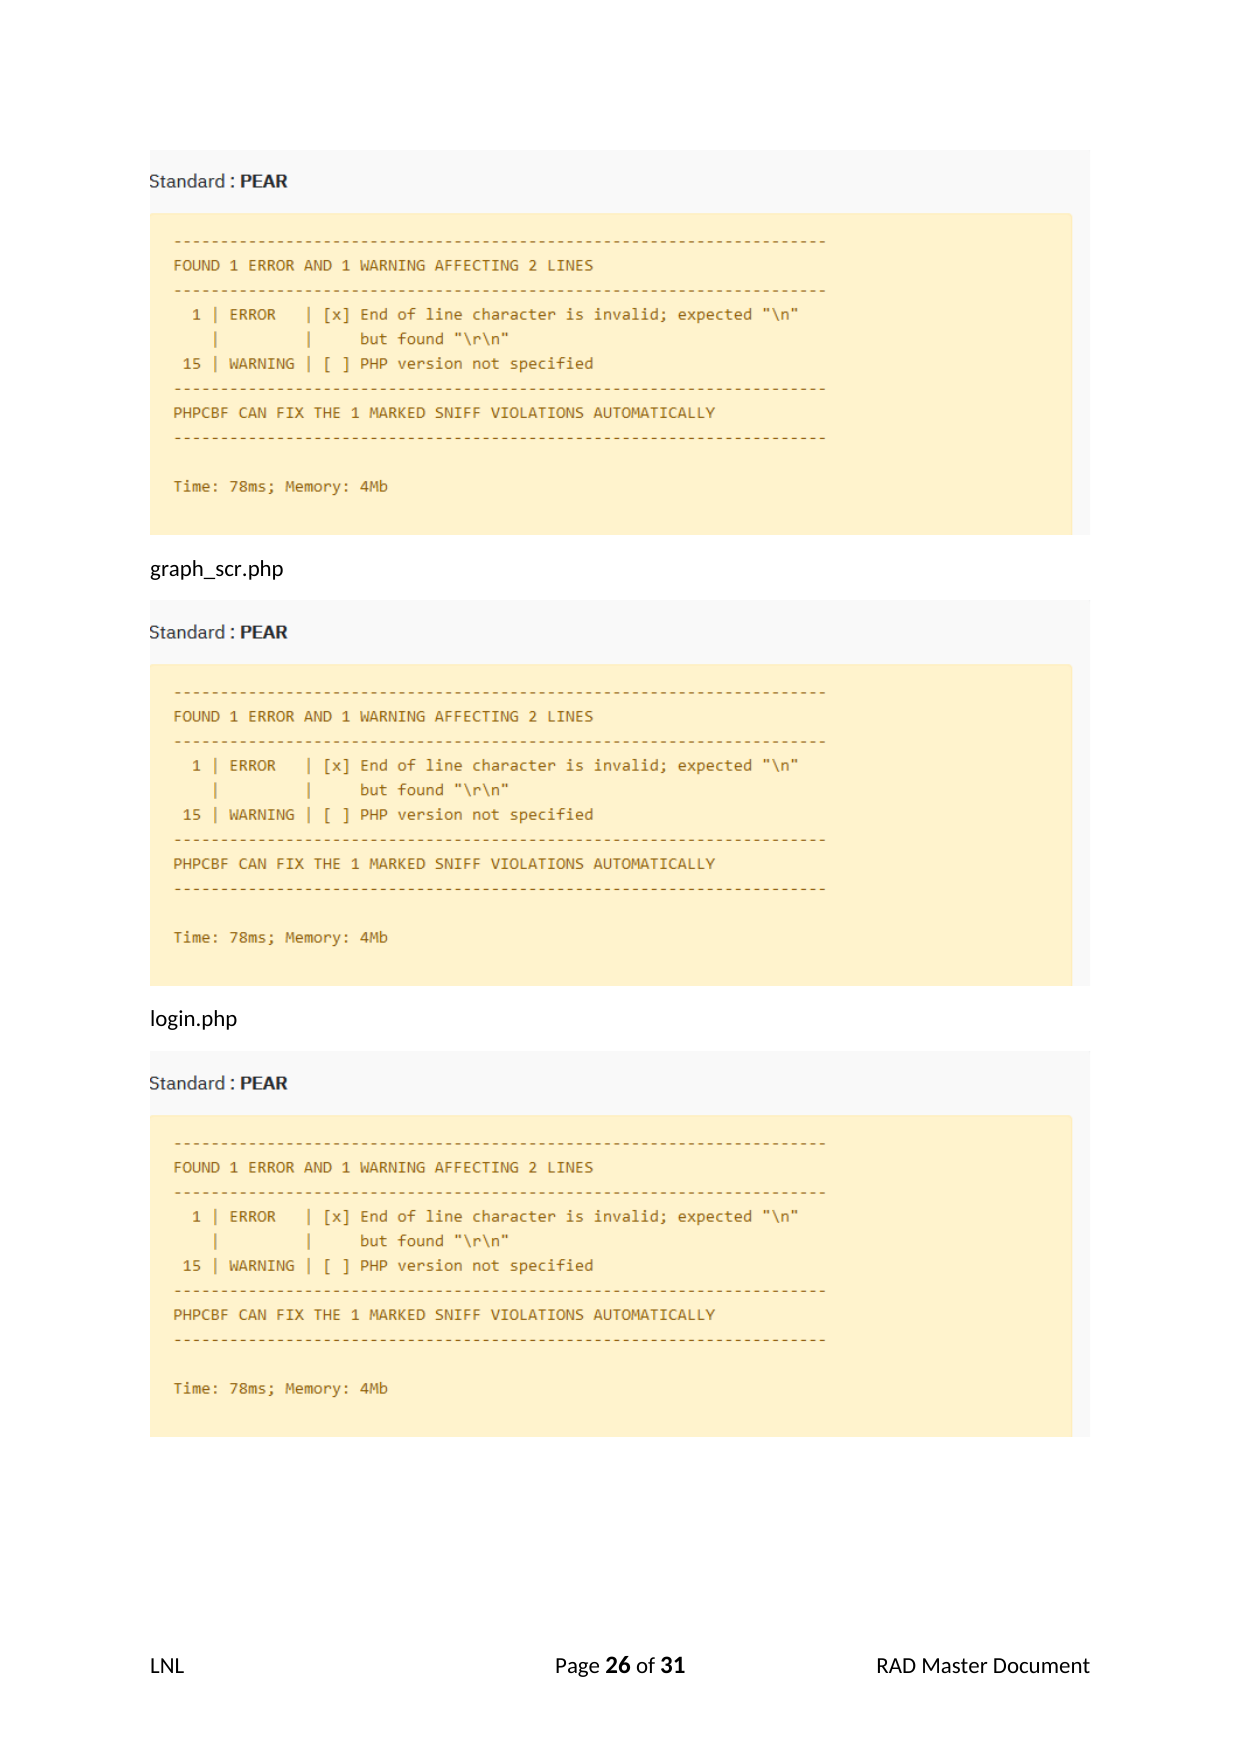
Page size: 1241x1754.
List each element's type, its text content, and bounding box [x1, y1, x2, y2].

text graph_scr.php [150, 554, 1090, 582]
picture [150, 150, 1091, 535]
text login.php [150, 1004, 1090, 1033]
picture [150, 1051, 1091, 1437]
picture [150, 600, 1091, 986]
